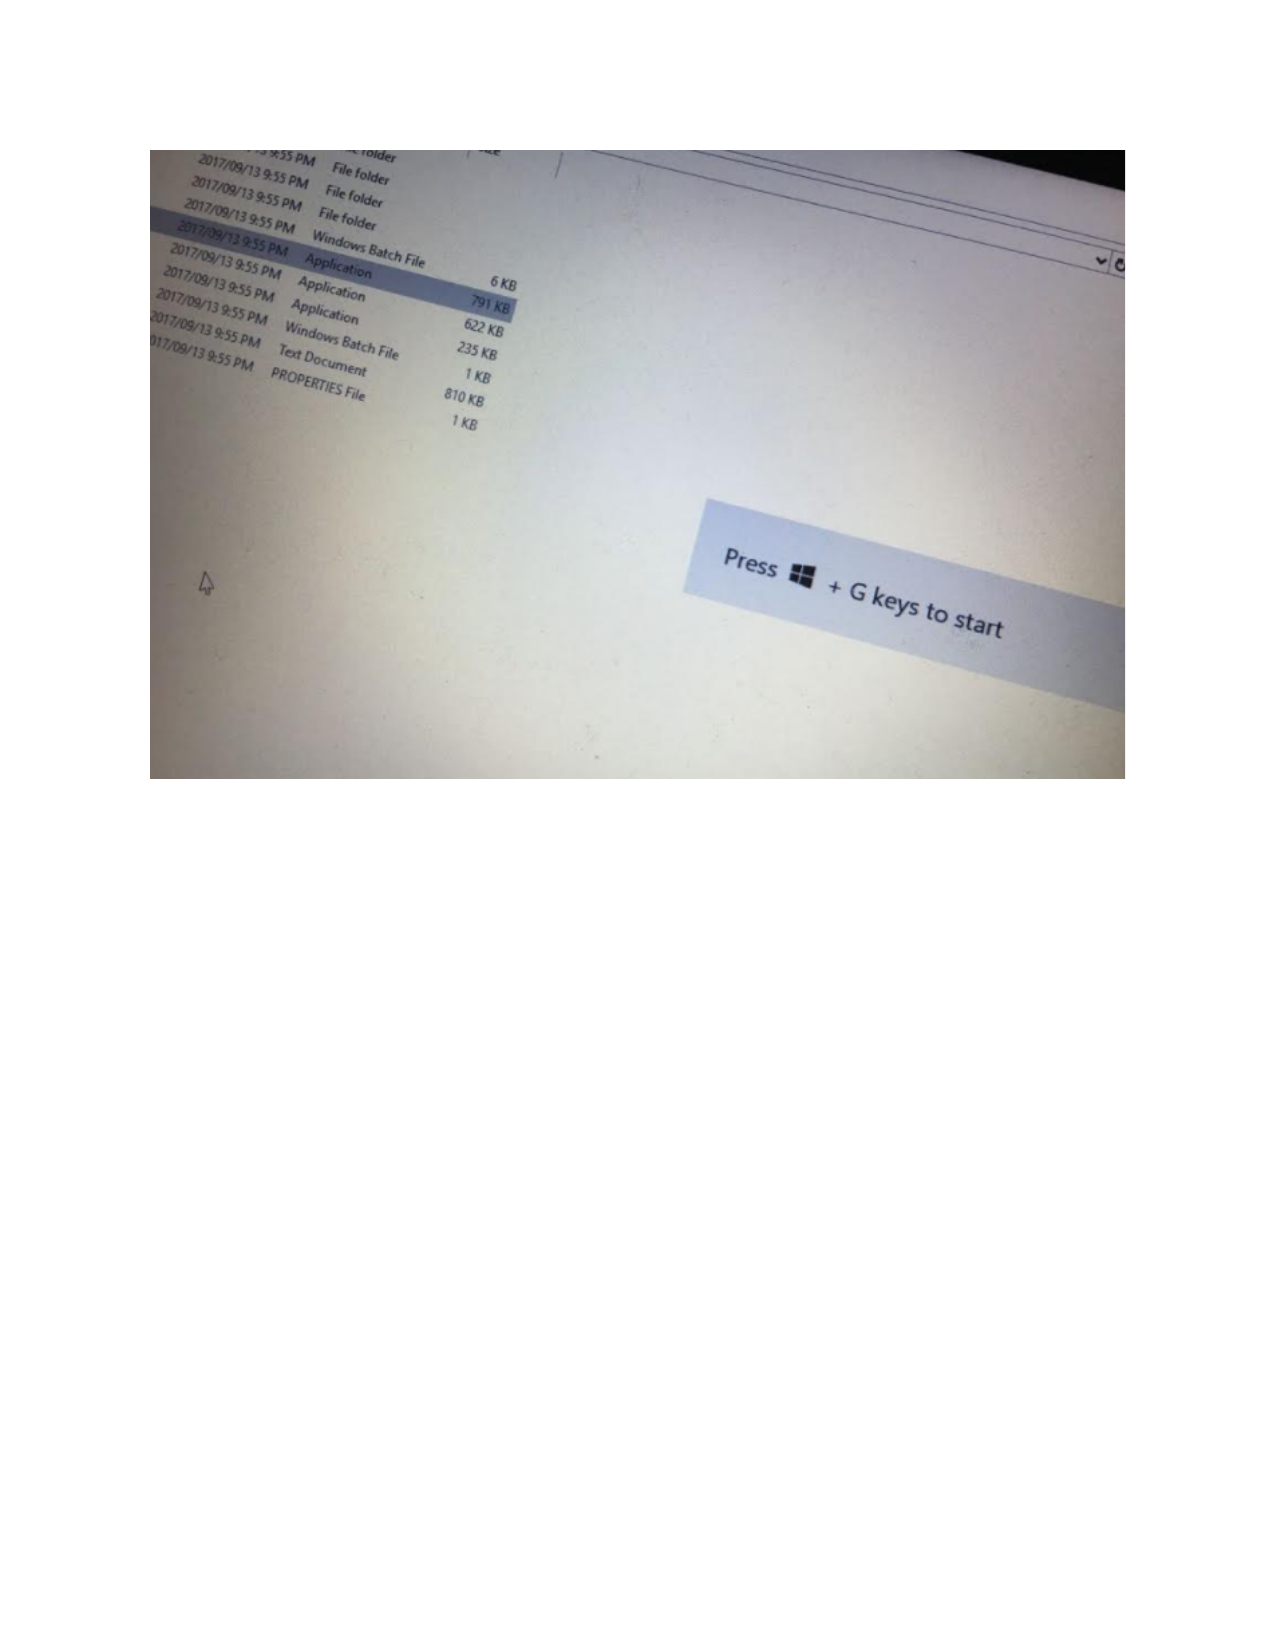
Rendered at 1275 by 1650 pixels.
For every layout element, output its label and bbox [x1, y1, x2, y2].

picture [150, 150, 1125, 779]
